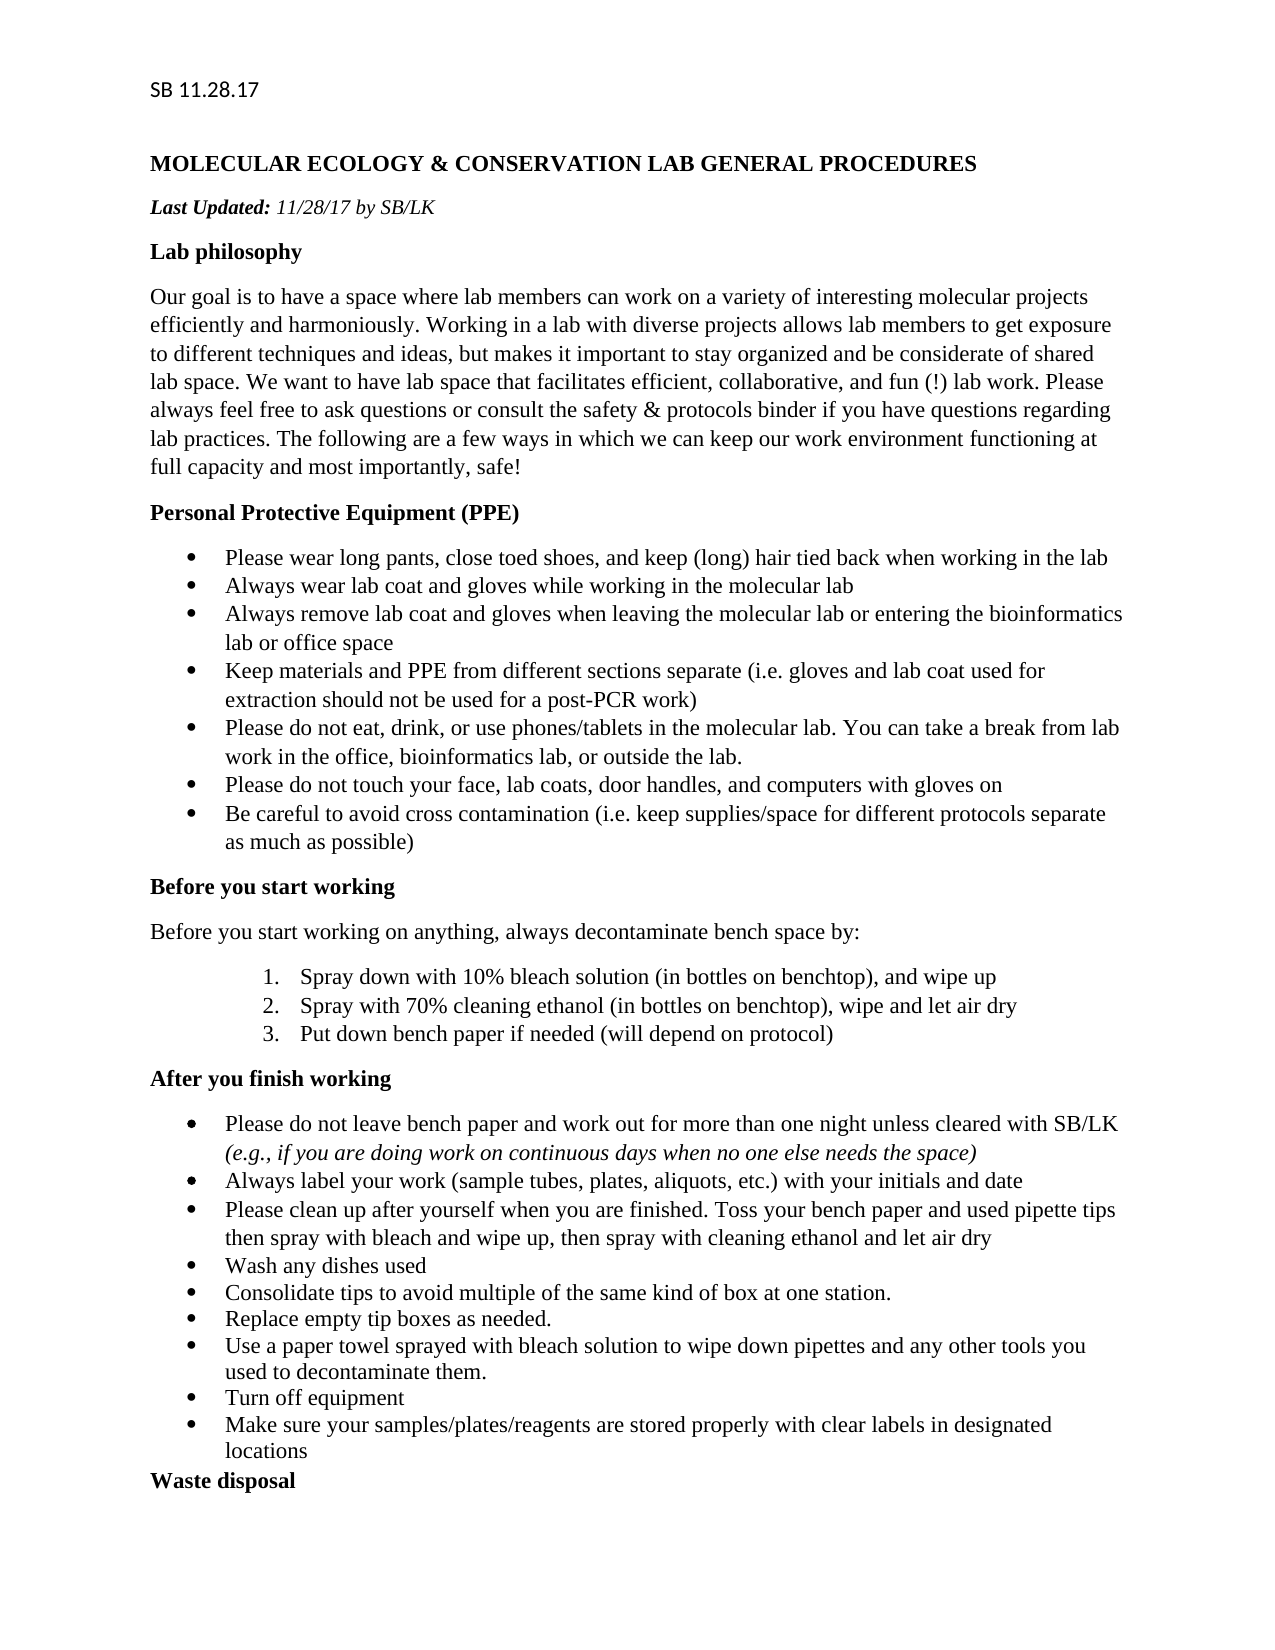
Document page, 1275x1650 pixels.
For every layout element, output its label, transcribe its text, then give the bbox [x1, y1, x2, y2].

list Spray with 70% cleaning ethanol (in bottles on benchtop), wipe and let air dry [262, 992, 1125, 1018]
list Use a paper towel sprayed with bleach solution to wipe down pipettes and any other tools you used to decontaminate them. [187, 1332, 1125, 1384]
list Wash any dishes used [187, 1253, 1125, 1279]
text Before you start working [150, 873, 1125, 899]
text Before you start working on anything, always decontaminate bench space by: [150, 918, 1125, 944]
list Please do not leave bench paper and work out for more than one night unless cleared with SB/LK (e.g., if you are doing work on continuous days when no one else needs the space) [187, 1110, 1125, 1165]
list Please clean up after yourself when you are finished. Toss your bench paper and used pipette tips then spray with bleach and wipe up, then spray with cleaning ethanol and let air dry [187, 1196, 1125, 1251]
list Be careful to avoid cross contamination (i.e. keep supplies/space for different protocols separate as much as possible) [187, 799, 1125, 854]
text After you finish working [150, 1065, 1125, 1092]
list Make sure your samples/plates/reagents are stored properly with clear labels in designated locations [187, 1411, 1125, 1463]
text Lab philosophy [150, 238, 1125, 264]
list Always wear lab coat and gloves while working in the molecular lab [187, 572, 1125, 598]
text Waste disposal [150, 1468, 1125, 1494]
list Always label your work (sample tubes, plates, aliquots, etc.) with your initials and date [187, 1167, 1125, 1194]
text Our goal is to have a space where lab members can work on a variety of interesting molecular projects efficiently and harmoniously. Working in a lab with diverse projects allows lab members to get exposure to different techniques and ideas, but makes it important to stay organized and be considerate of shared lab space. We want to have lab space that facilitates efficient, collaborative, and fun (!) lab work. Please always feel free to ask questions or consult the safety & protocols binder if you have questions regarding lab practices. The following are a few ways in which we can keep our work environment functioning at full capacity and most importantly, safe! [150, 283, 1125, 480]
list Please wear long pants, close toed shoes, and keep (long) hair tied back when working in the lab [187, 544, 1125, 570]
text Last Updated: 11/28/17 by SB/LK [150, 195, 1125, 219]
text Personal Protective Equipment (PPE) [150, 498, 1125, 525]
list Put down bench paper if needed (will depend on protocol) [262, 1020, 1125, 1047]
list Please do not eat, drink, or use phones/tablets in the molecular lab. You can take a break from lab work in the office, bioinformatics lab, or outside the lab. [187, 714, 1125, 769]
text MOLECULAR ECOLOGY & CONSERVATION LAB GENERAL PROCEDURES [150, 150, 1125, 176]
list Keep materials and PPE from different sections separate (i.e. gloves and lab coat used for extraction should not be used for a post-PCR work) [187, 657, 1125, 712]
list Consolidate tips to avoid multiple of the same kind of box at one station. [187, 1279, 1125, 1305]
list Please do not touch your face, lab coats, door handles, and computers with gloves on [187, 771, 1125, 797]
list Spray down with 10% bleach solution (in bottles on benchtop), and wipe up [262, 963, 1125, 990]
list Turn off equipment [187, 1384, 1125, 1411]
list Always remove lab coat and gloves when leaving the molecular lab or entering the bioinformatics lab or office space [187, 601, 1125, 655]
list Replace empty tip boxes as needed. [187, 1305, 1125, 1332]
